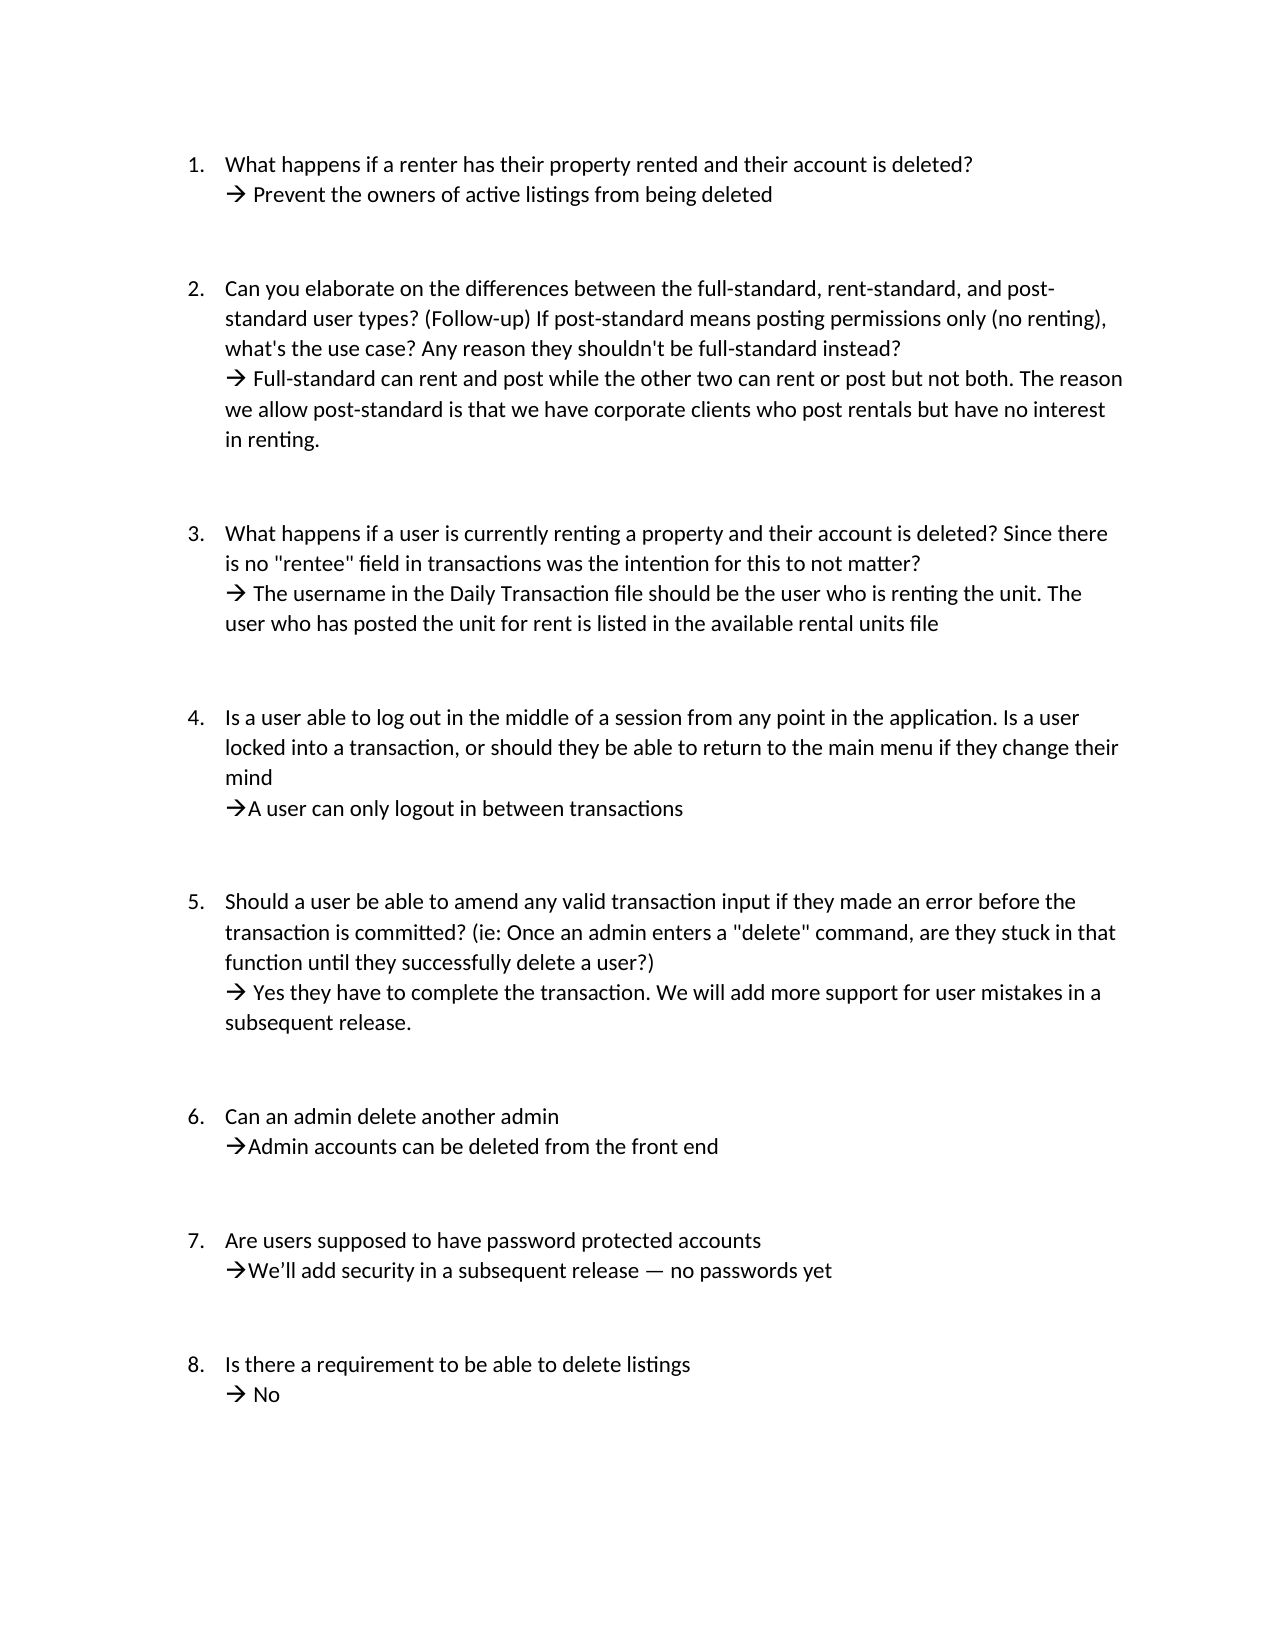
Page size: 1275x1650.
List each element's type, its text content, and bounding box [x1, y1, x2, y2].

list Is there a requirement to be able to delete listings [187, 1350, 1125, 1378]
list Is a user able to log out in the middle of a session from any point in the application. Is a user locked into a transaction, or should they be able to return to the main menu if they change their mind [187, 703, 1125, 792]
list Admin accounts can be deleted from the front end [225, 1132, 1125, 1160]
list Prevent the owners of active listings from being deleted [225, 180, 1125, 208]
list Are users supposed to have password protected accounts [187, 1226, 1125, 1254]
list What happens if a renter has their property rented and their account is deleted? [187, 150, 1125, 178]
list What happens if a user is currently renting a property and their account is deleted? Since there is no "rentee" field in transactions was the intention for this to not matter? [187, 519, 1125, 577]
list The username in the Daily Transaction file should be the user who is renting the unit. The user who has posted the unit for rent is listed in the available rental units file [225, 579, 1125, 637]
list Full-standard can rent and post while the other two can rent or post but not both. The reason we allow post-standard is that we have corporate clients who post rentals but have no interest in renting. [225, 364, 1125, 453]
list Can you elaborate on the differences between the full-standard, rent-standard, and post-standard user types? (Follow-up) If post-standard means posting permissions only (no renting), what's the use case? Any reason they shouldn't be full-standard instead? [187, 274, 1125, 362]
list No [225, 1380, 1125, 1408]
list We’ll add security in a subsequent release — no passwords yet [225, 1256, 1125, 1284]
list Yes they have to complete the transaction. We will add more support for user mistakes in a subsequent release. [225, 978, 1125, 1036]
list Can an admin delete another admin [187, 1102, 1125, 1130]
list A user can only logout in between transactions [225, 794, 1125, 822]
list Should a user be able to amend any valid transaction input if they made an error before the transaction is committed? (ie: Once an admin enters a "delete" command, are they stuck in that function until they successfully delete a user?) [187, 887, 1125, 976]
